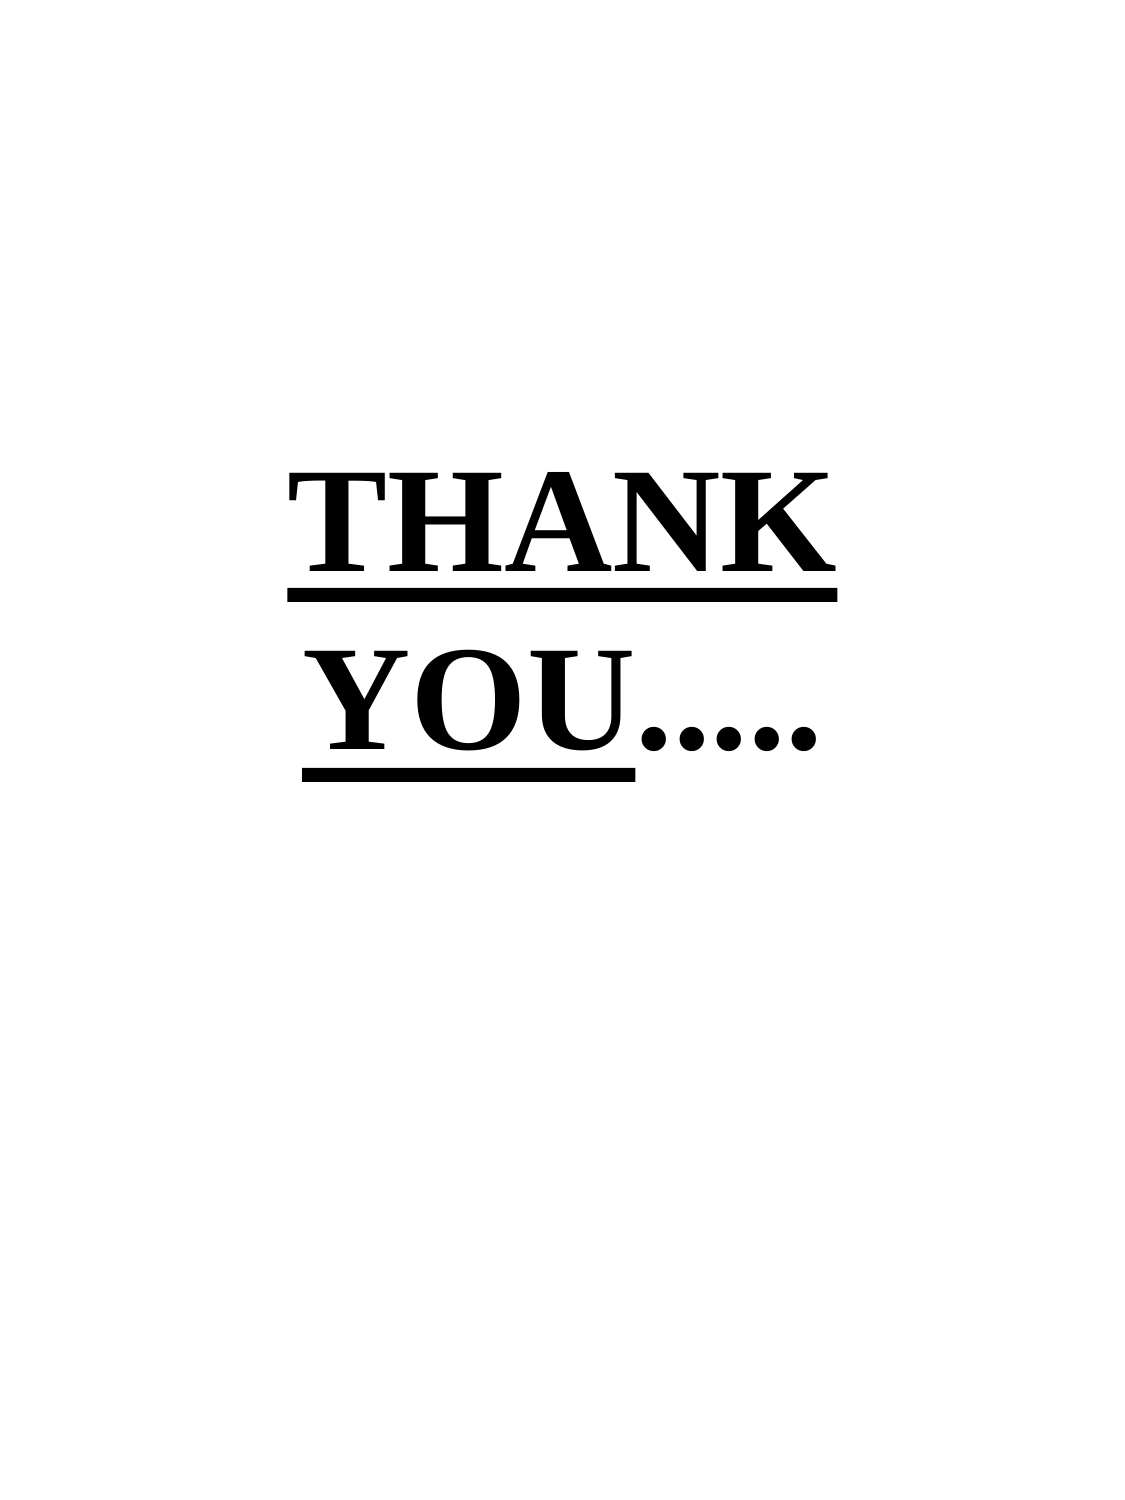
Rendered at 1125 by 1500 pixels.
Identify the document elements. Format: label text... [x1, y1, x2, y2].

text THANK YOU..... [287, 432, 839, 782]
